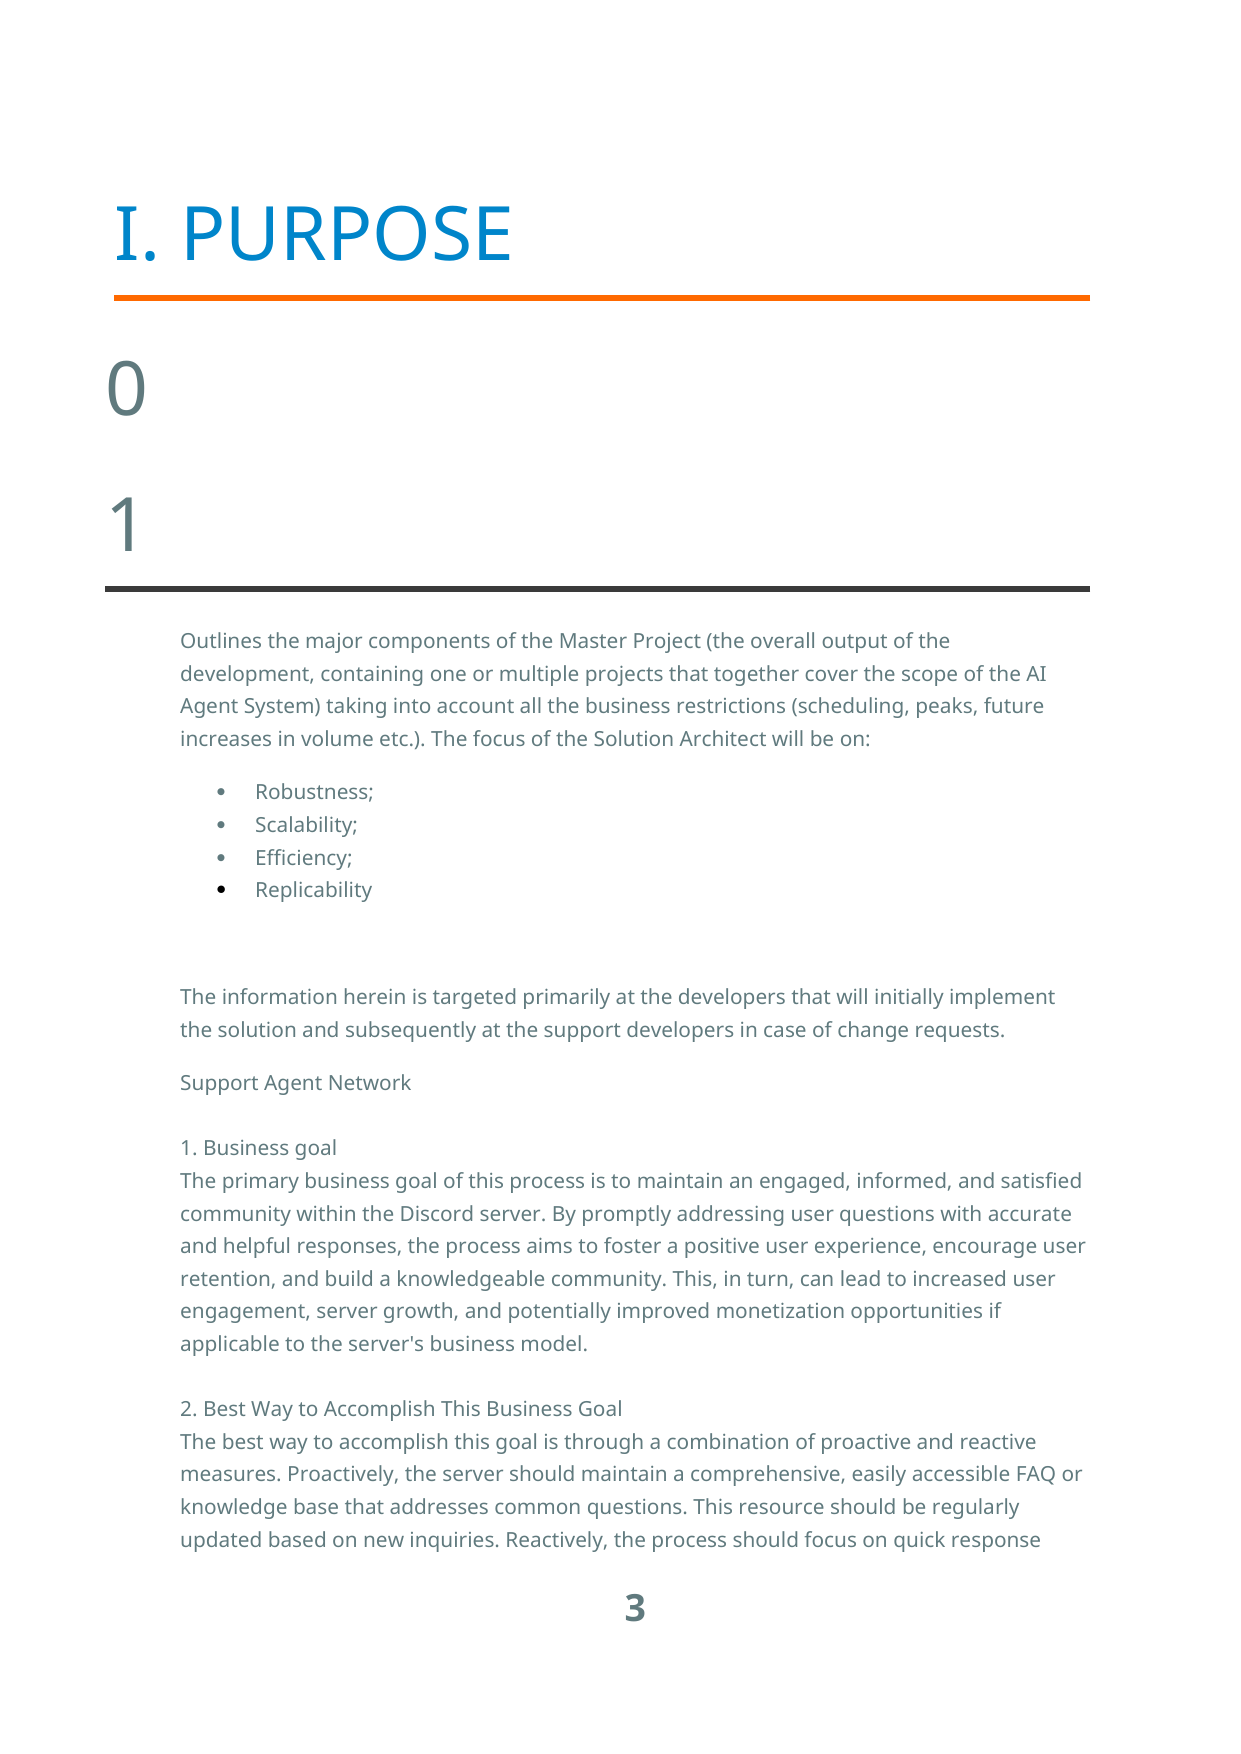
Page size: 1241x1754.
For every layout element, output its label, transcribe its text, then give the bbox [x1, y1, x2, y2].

text The information herein is targeted primarily at the developers that will initially implement the solution and subsequently at the support developers in case of change requests. [180, 982, 1090, 1043]
text Outlines the major components of the Master Project (the overall output of the development, containing one or multiple projects that together cover the scope of the AI Agent System) taking into account all the business restrictions (scheduling, peaks, future increases in volume etc.). The focus of the Solution Architect will be on: [180, 626, 1090, 752]
subtitle Purpose [114, 180, 1090, 295]
list Efficiency; [217, 843, 1090, 871]
list Replicability [217, 875, 1090, 904]
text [180, 1068, 1090, 1553]
list Robustness; [217, 777, 1090, 806]
list Scalability; [217, 810, 1090, 838]
